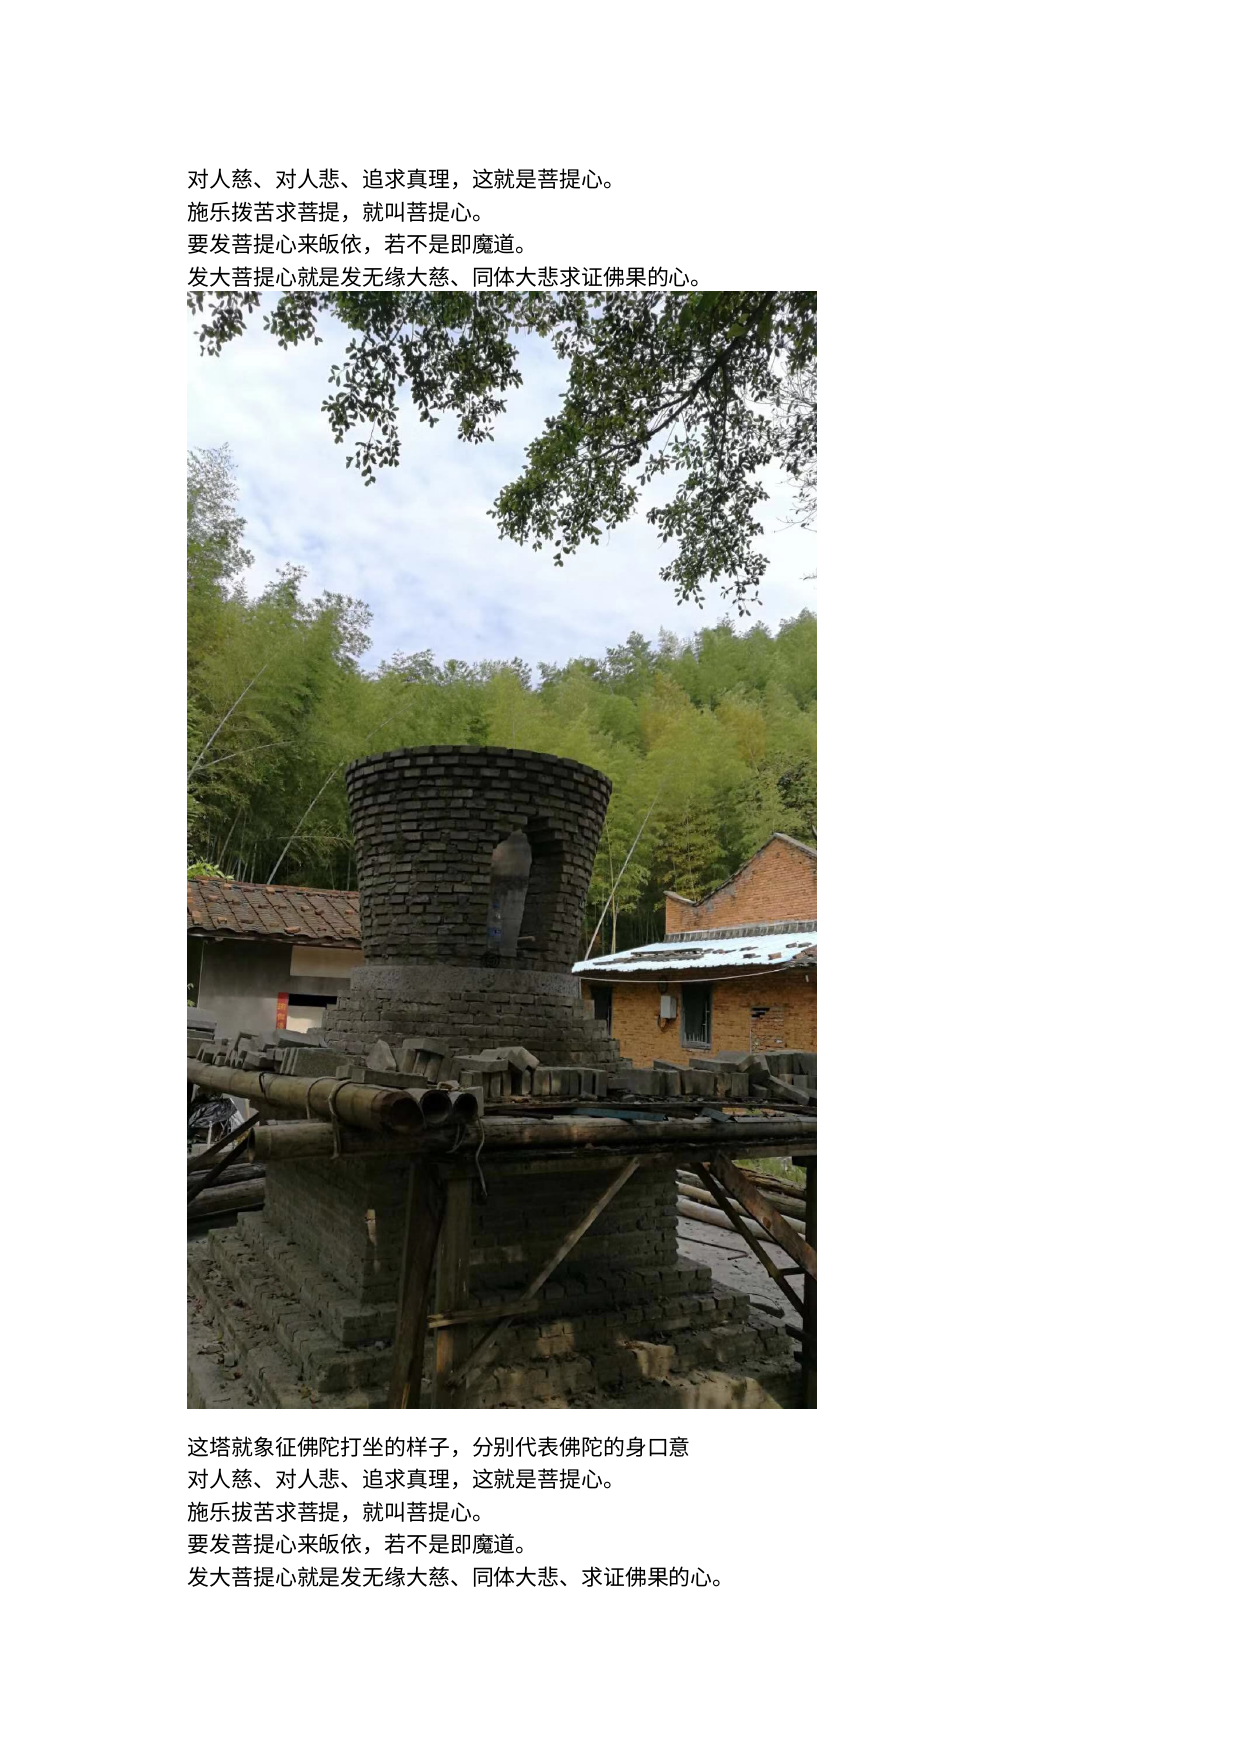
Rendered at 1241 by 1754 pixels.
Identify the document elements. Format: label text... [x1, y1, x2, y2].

text 施乐拨苦求菩提，就叫菩提心。 [187, 194, 1053, 227]
text 施乐拔苦求菩提，就叫菩提心。 [187, 1494, 1053, 1527]
text 发大菩提心就是发无缘大慈、同体大悲求证佛果的心。 [187, 259, 1053, 292]
text 要发菩提心来皈依，若不是即魔道。 [187, 227, 1053, 259]
text 要发菩提心来皈依，若不是即魔道。 [187, 1527, 1053, 1559]
text 对人慈、对人悲、追求真理，这就是菩提心。 [187, 1462, 1053, 1494]
text 这塔就象征佛陀打坐的样子，分别代表佛陀的身口意 [187, 1429, 1053, 1462]
text 发大菩提心就是发无缘大慈、同体大悲、求证佛果的心。 [187, 1559, 1053, 1592]
text 对人慈、对人悲、追求真理，这就是菩提心。 [187, 162, 1053, 194]
picture [187, 291, 817, 1409]
